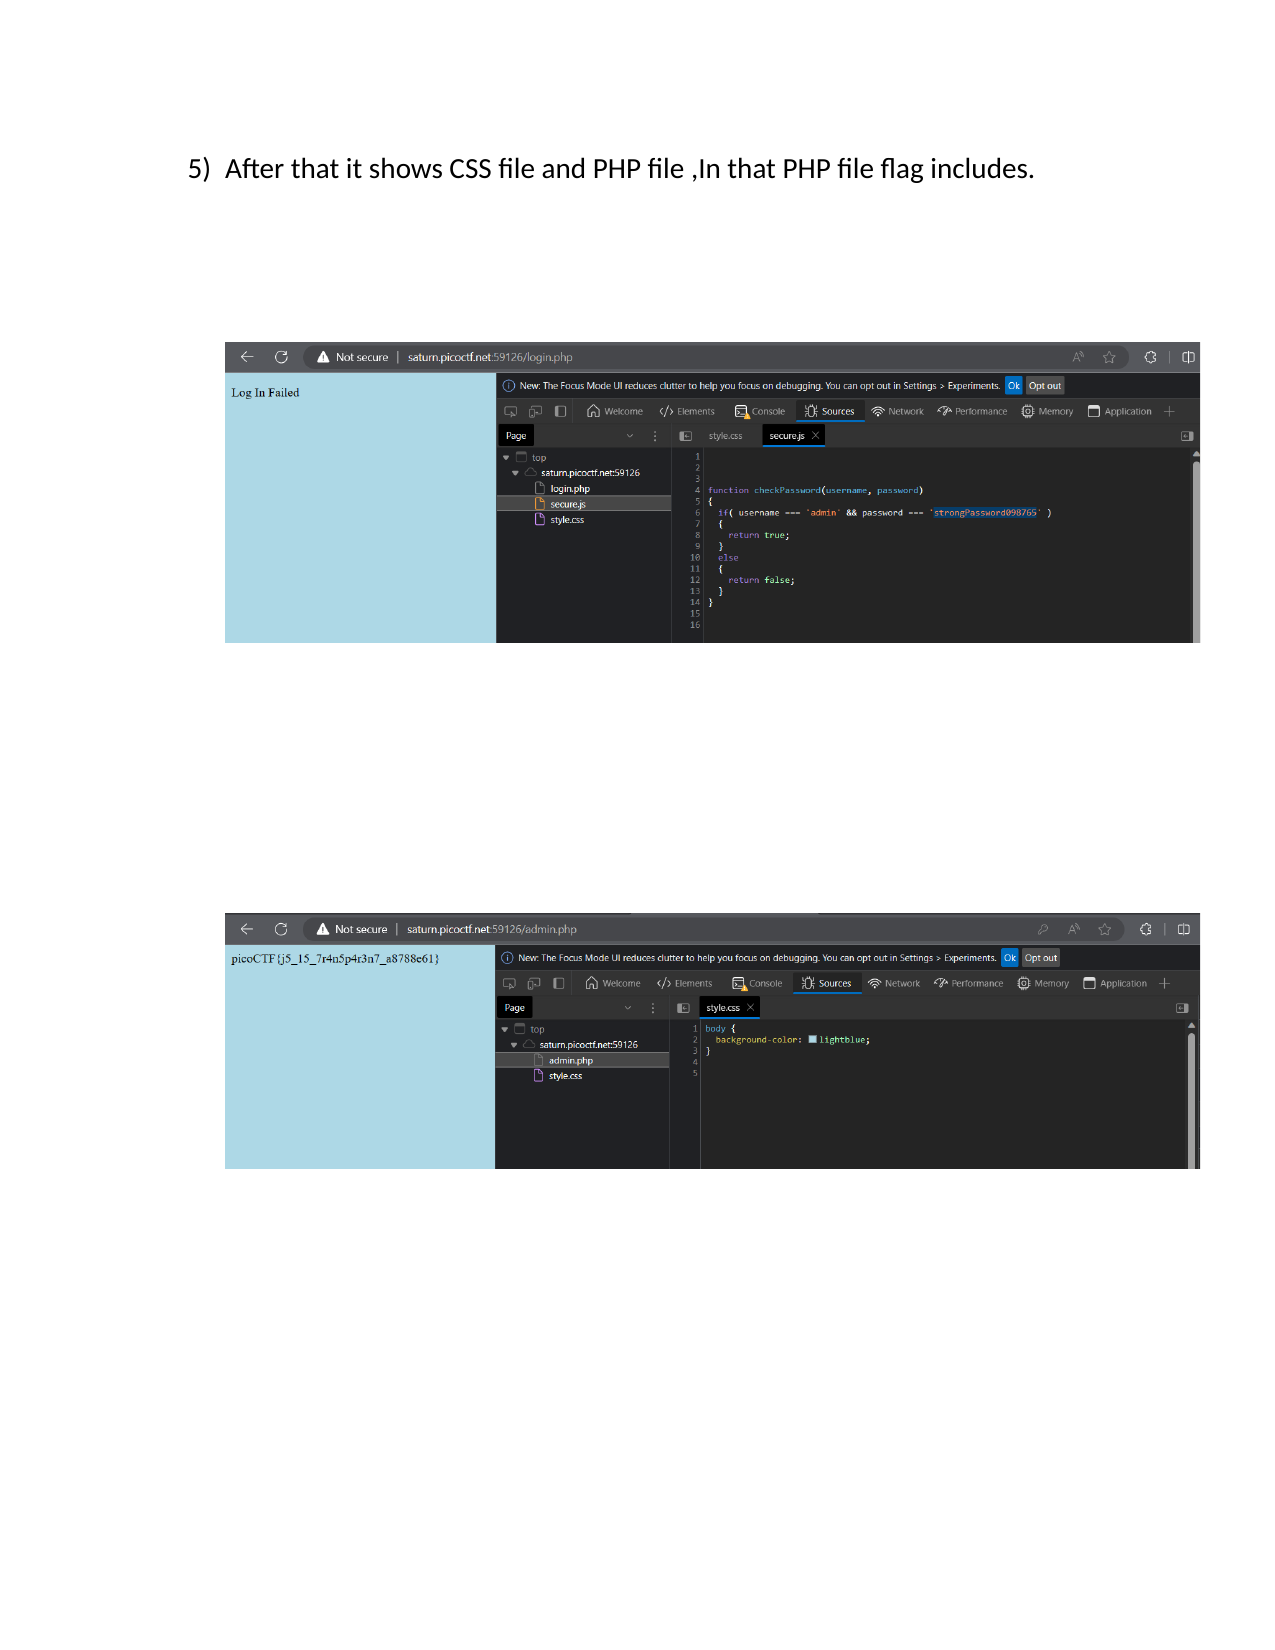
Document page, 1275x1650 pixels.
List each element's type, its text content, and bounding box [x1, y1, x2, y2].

picture [225, 342, 1200, 643]
picture [225, 913, 1200, 1169]
list After that it shows CSS file and PHP file ,In that PHP file flag includes. [187, 150, 1125, 186]
